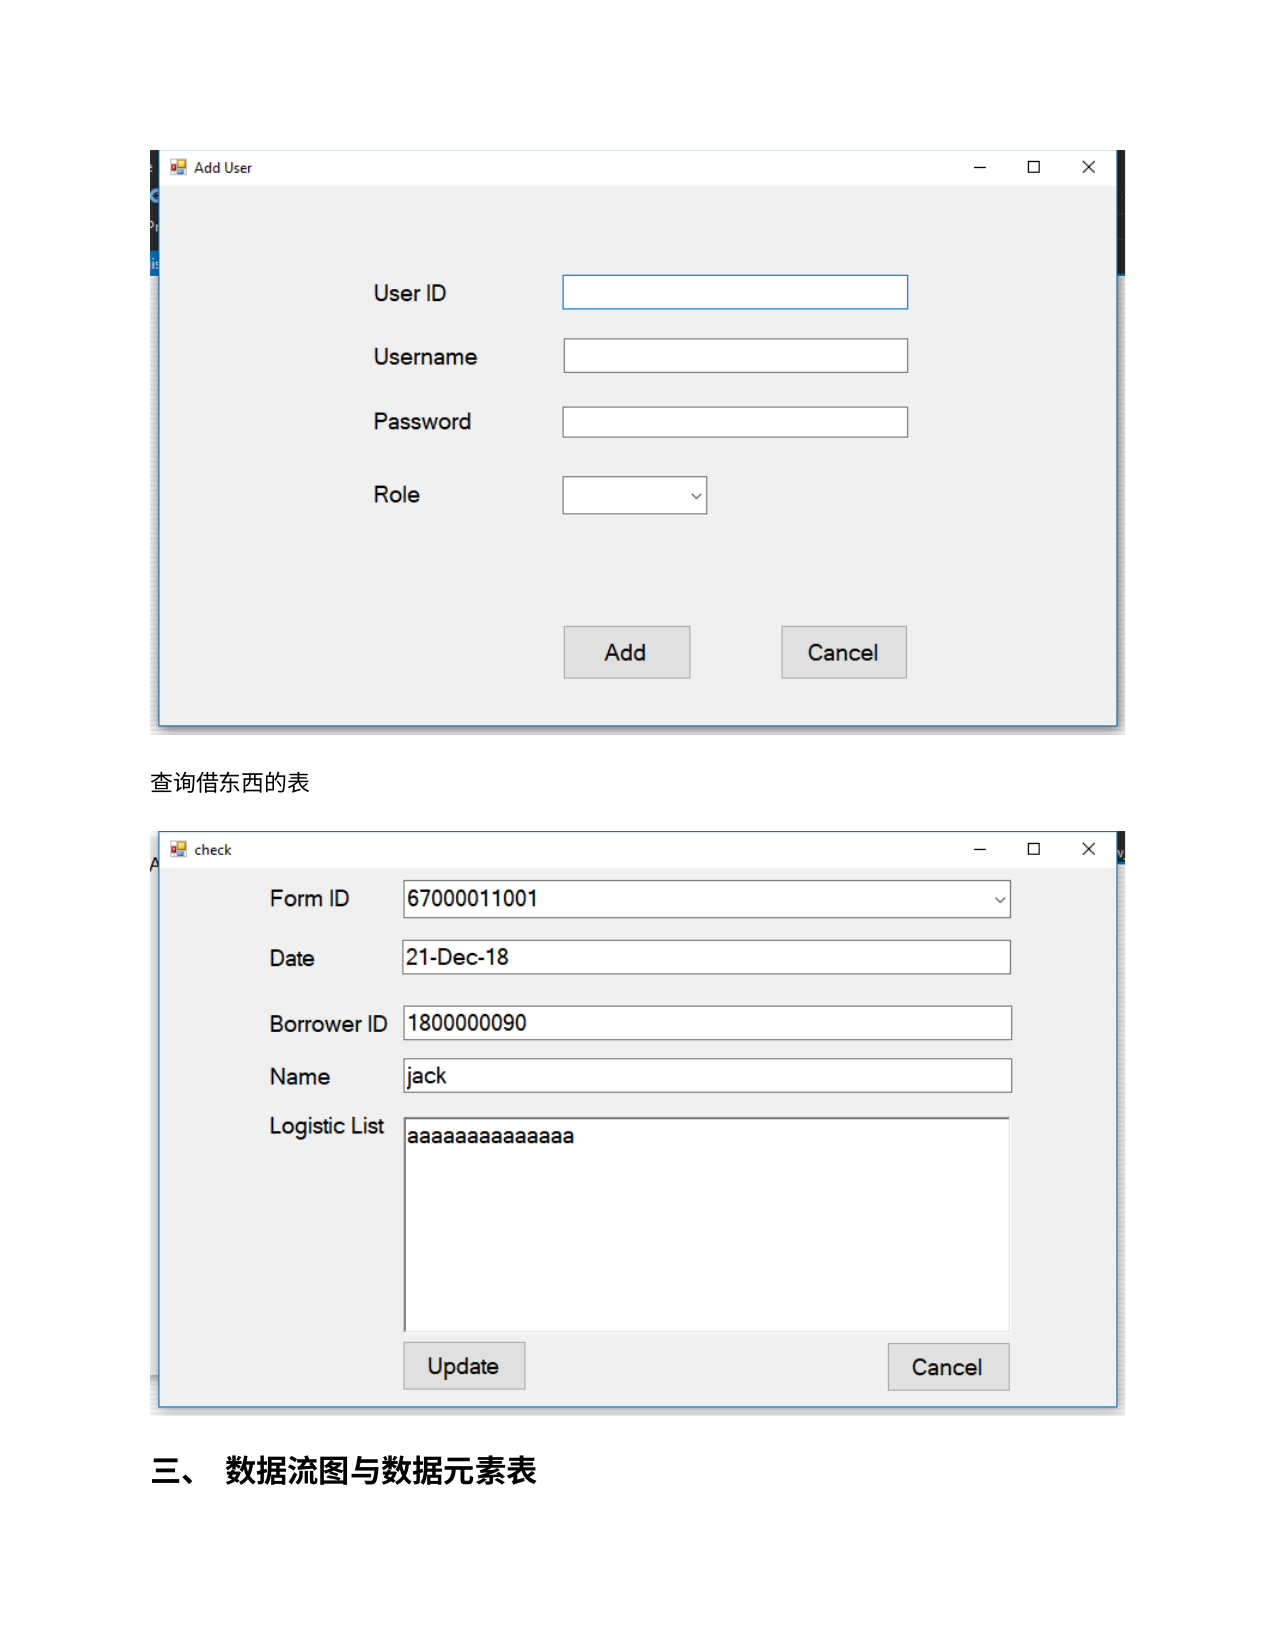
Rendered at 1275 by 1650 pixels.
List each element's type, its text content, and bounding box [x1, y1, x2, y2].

text 查询借东西的表 [150, 765, 1125, 798]
picture [150, 150, 1125, 735]
list 数据流图与数据元素表 [150, 1446, 1125, 1491]
picture [150, 831, 1125, 1416]
